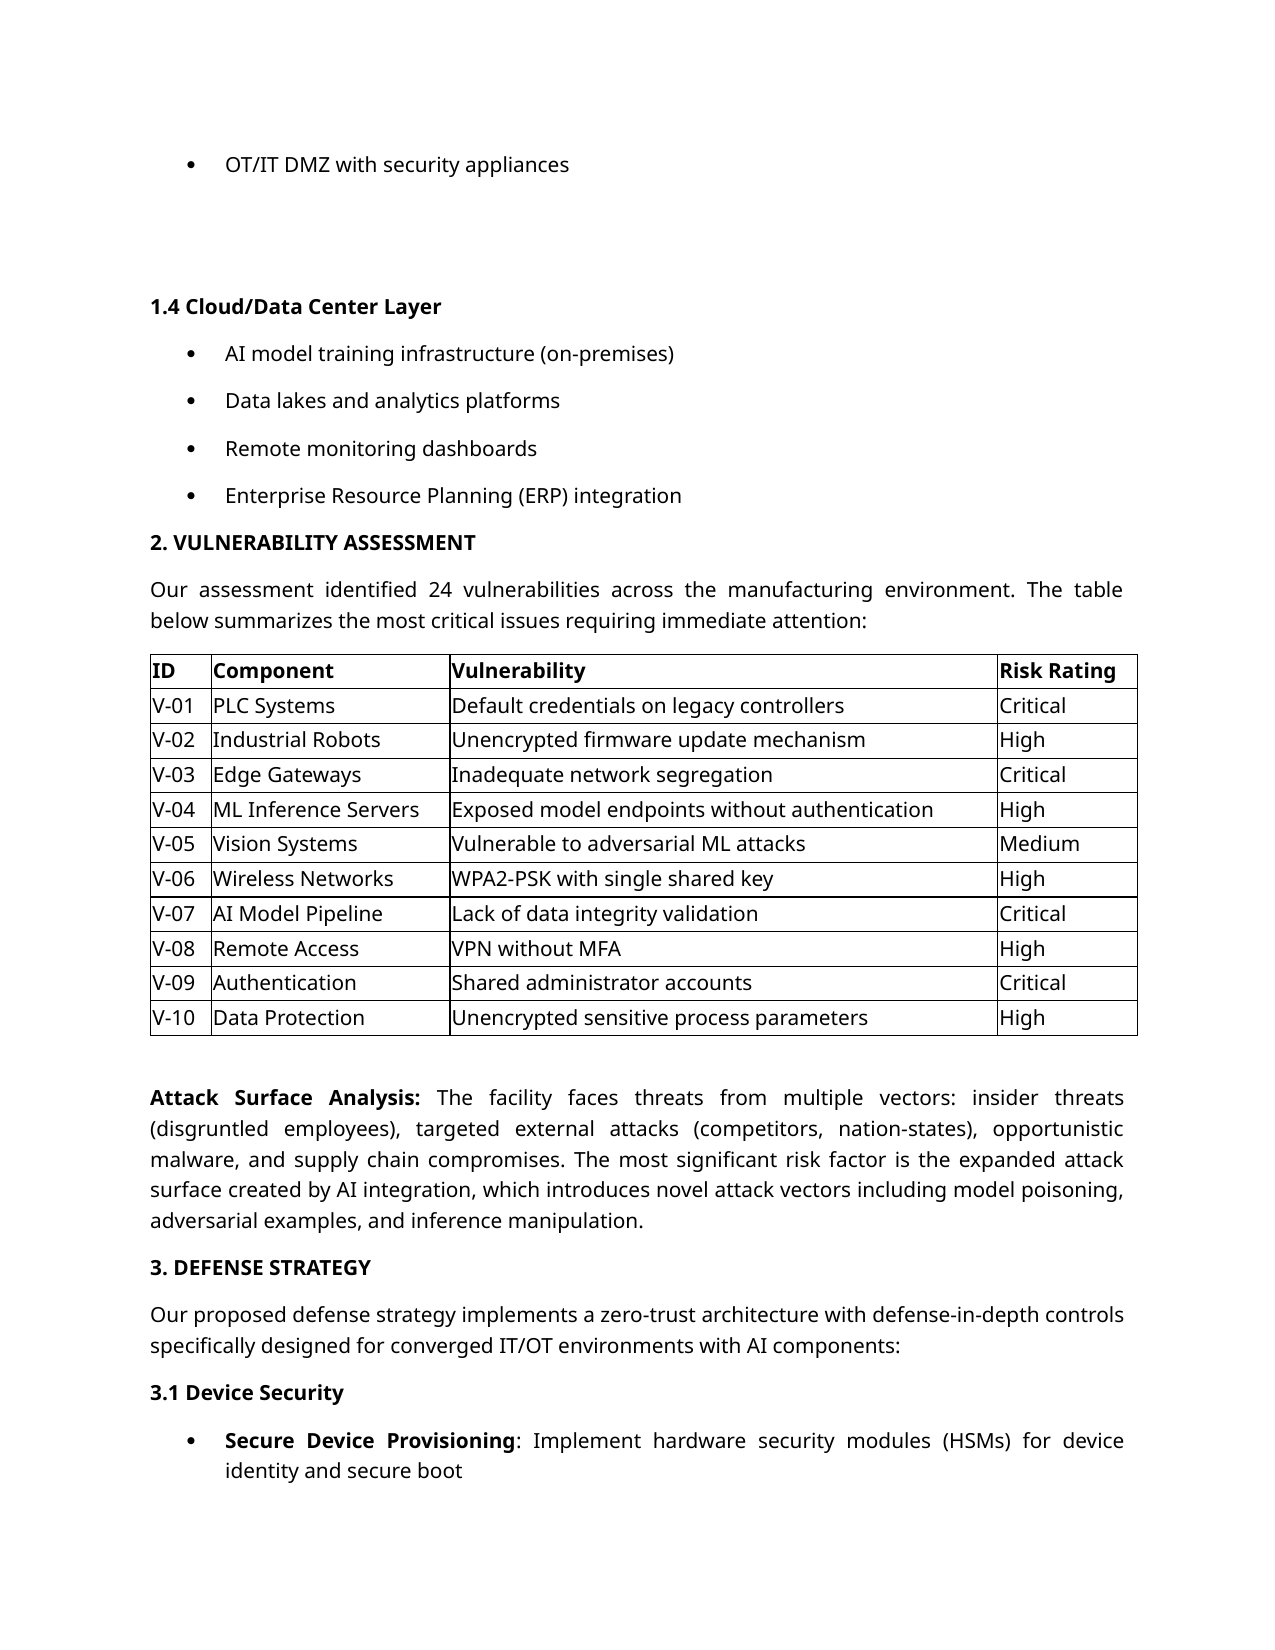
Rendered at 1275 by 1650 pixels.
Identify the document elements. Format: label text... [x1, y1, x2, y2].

table_cell V-02 [151, 724, 211, 758]
table_cell Critical [998, 759, 1137, 792]
table_cell Medium [998, 828, 1137, 862]
table_cell High [998, 1001, 1137, 1035]
table_cell Remote Access [212, 932, 449, 966]
table_cell V-09 [151, 967, 211, 1000]
table_cell Critical [998, 689, 1137, 723]
list AI model training infrastructure (on-premises) [187, 339, 1125, 368]
table_cell Edge Gateways [212, 759, 449, 792]
text 3.1 Device Security [150, 1378, 1125, 1407]
text Our assessment identified 24 vulnerabilities across the manufacturing environment. The table below summarizes the most critical issues requiring immediate attention: [150, 576, 1125, 635]
text 2. VULNERABILITY ASSESSMENT [150, 528, 1125, 557]
table_cell High [998, 863, 1137, 896]
table_cell Critical [998, 898, 1137, 931]
list Enterprise Resource Planning (ERP) integration [187, 481, 1125, 509]
table_header Risk Rating [998, 655, 1137, 688]
table_cell Lack of data integrity validation [451, 898, 997, 931]
list Remote monitoring dashboards [187, 434, 1125, 462]
text 1.4 Cloud/Data Center Layer [150, 292, 1125, 320]
list Secure Device Provisioning: Implement hardware security modules (HSMs) for device identity and secure boot [187, 1426, 1125, 1485]
table_cell High [998, 724, 1137, 758]
table_cell Default credentials on legacy controllers [451, 689, 997, 723]
table_cell Shared administrator accounts [451, 967, 997, 1000]
table_cell V-04 [151, 793, 211, 827]
table_cell Inadequate network segregation [451, 759, 997, 792]
table_cell V-03 [151, 759, 211, 792]
table_cell High [998, 932, 1137, 966]
table_cell PLC Systems [212, 689, 449, 723]
table_header Vulnerability [451, 655, 997, 688]
table_cell VPN without MFA [451, 932, 997, 966]
table_cell Exposed model endpoints without authentication [451, 793, 997, 827]
table_cell AI Model Pipeline [212, 898, 449, 931]
table_cell V-06 [151, 863, 211, 896]
table_cell Authentication [212, 967, 449, 1000]
table_cell V-07 [151, 898, 211, 931]
table_cell Industrial Robots [212, 724, 449, 758]
table_cell Vulnerable to adversarial ML attacks [451, 828, 997, 862]
table_cell Critical [998, 967, 1137, 1000]
text Attack Surface Analysis: The facility faces threats from multiple vectors: insider threats (disgruntled employees), targeted external attacks (competitors, nation-states), opportunistic malware, and supply chain compromises. The most significant risk factor is the expanded attack surface created by AI integration, which introduces novel attack vectors including model poisoning, adversarial examples, and inference manipulation. [150, 1083, 1125, 1234]
table_cell V-08 [151, 932, 211, 966]
table_cell V-05 [151, 828, 211, 862]
list Data lakes and analytics platforms [187, 386, 1125, 415]
table_header Component [212, 655, 449, 688]
table_header ID [151, 655, 211, 688]
text Our proposed defense strategy implements a zero-trust architecture with defense-in-depth controls specifically designed for converged IT/OT environments with AI components: [150, 1301, 1125, 1359]
table_cell Vision Systems [212, 828, 449, 862]
table_cell V-10 [151, 1001, 211, 1035]
table_cell V-01 [151, 689, 211, 723]
list OT/IT DMZ with security appliances [187, 150, 1125, 178]
table_cell Data Protection [212, 1001, 449, 1035]
table_cell Unencrypted sensitive process parameters [451, 1001, 997, 1035]
table_cell WPA2-PSK with single shared key [451, 863, 997, 896]
table_cell Wireless Networks [212, 863, 449, 896]
table_cell ML Inference Servers [212, 793, 449, 827]
text 3. DEFENSE STRATEGY [150, 1253, 1125, 1282]
table_cell High [998, 793, 1137, 827]
table_cell Unencrypted firmware update mechanism [451, 724, 997, 758]
